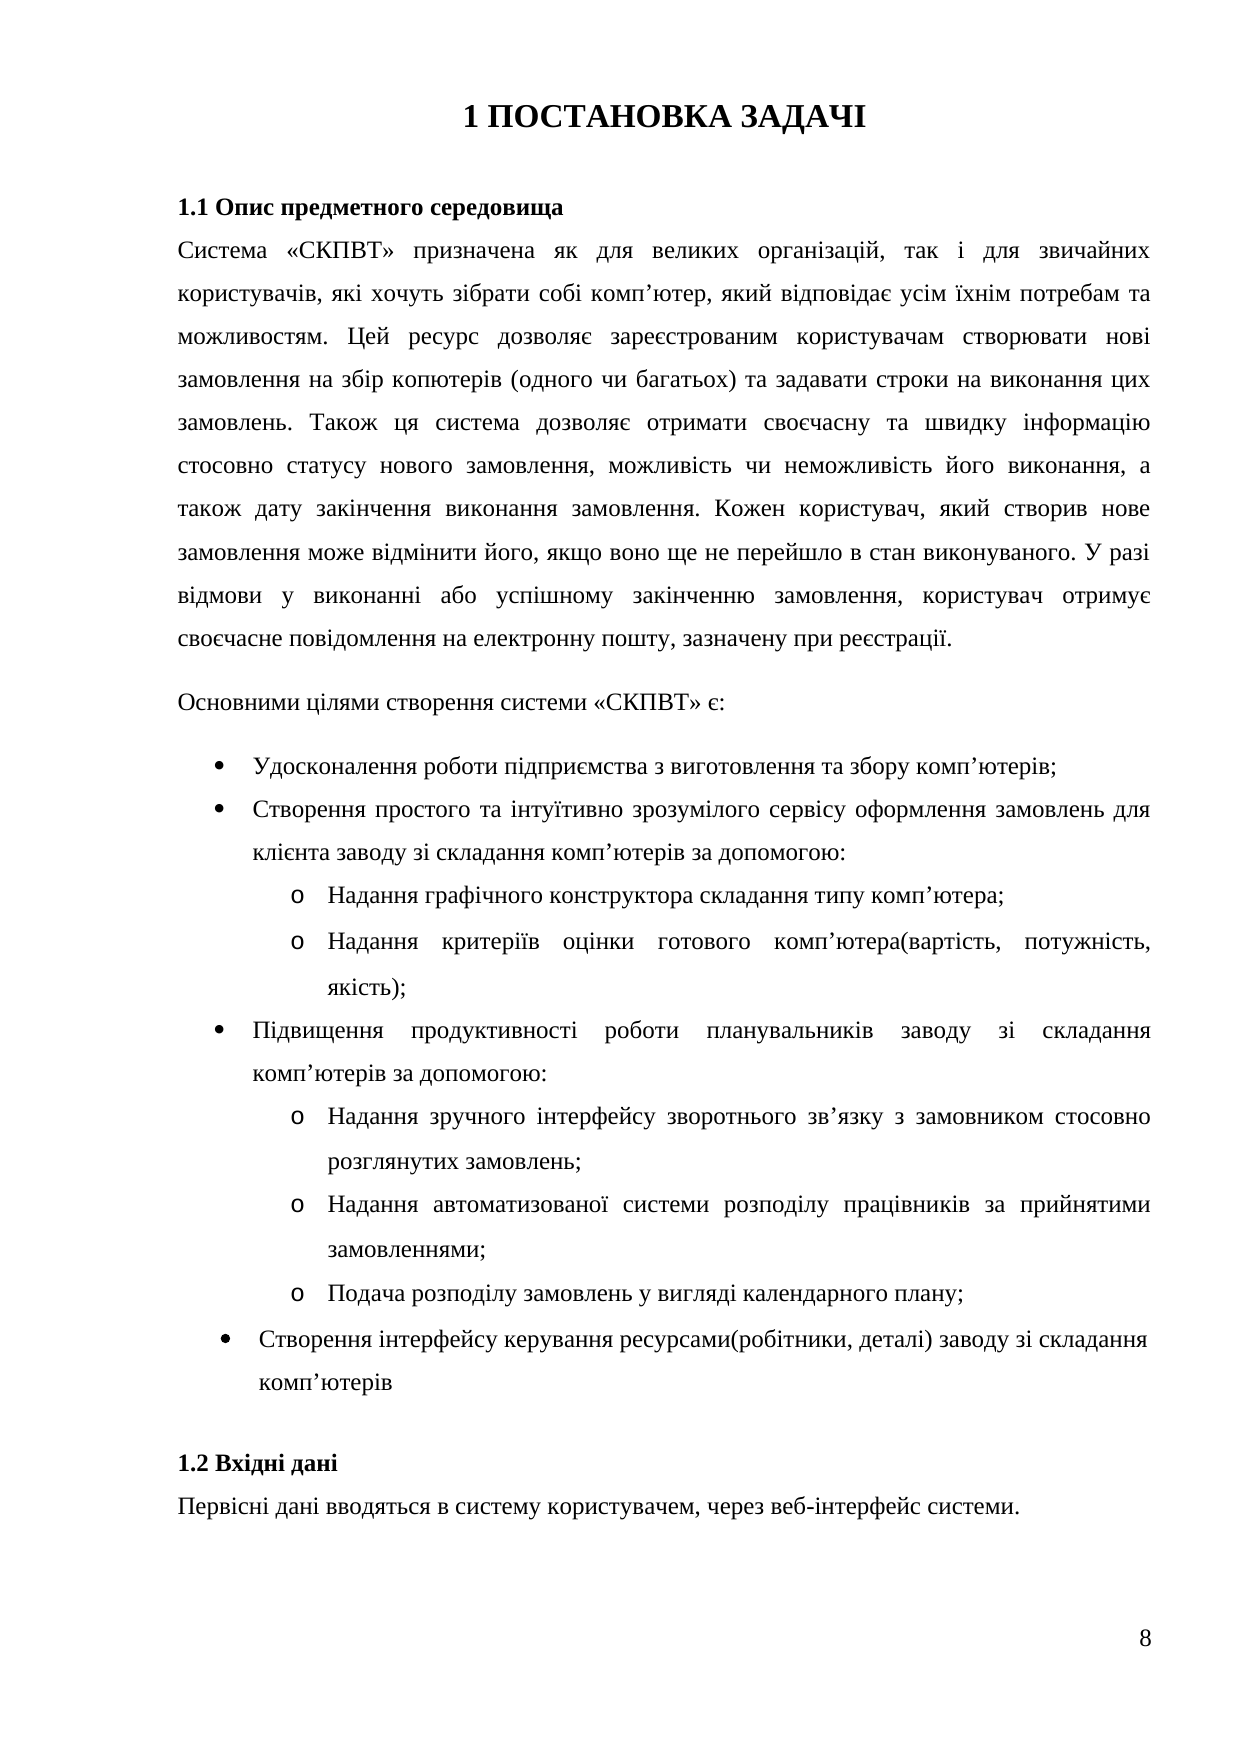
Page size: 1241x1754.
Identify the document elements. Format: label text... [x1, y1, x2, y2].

list Підвищення продуктивності роботи планувальників заводу зі складання комп’ютерів за допомогою: [215, 1015, 1152, 1087]
list Удосконалення роботи підприємства з виготовлення та збору комп’ютерів; [215, 751, 1152, 779]
list Надання зручного інтерфейсу зворотнього зв’язку з замовником стосовно розглянутих замовлень; [290, 1101, 1152, 1175]
subtitle 1.1 Опис предметного середовища [177, 192, 1152, 220]
list Надання критеріїв оцінки готового комп’ютера(вартість, потужність, якість); [290, 926, 1152, 1000]
subtitle 1.2 Вхідні дані [177, 1448, 1152, 1476]
text Первісні дані вводяться в систему користувачем, через веб-інтерфейс системи. [177, 1491, 1152, 1519]
list Створення інтерфейсу керування ресурсами(робітники, деталі) заводу зі складання комп’ютерів [221, 1324, 1152, 1396]
list Подача розподілу замовлень у вигляді календарного плану; [290, 1278, 1152, 1308]
list Створення простого та інтуїтивно зрозумілого сервісу оформлення замовлень для клієнта заводу зі складання комп’ютерів за допомогою: [215, 794, 1152, 866]
text Система «СКПВТ» призначена як для великих організацій, так і для звичайних користувачів, які хочуть зібрати собі комп’ютер, який відповідає усім їхнім потребам та можливостям. Цей ресурс дозволяє зареєстрованим користувачам створювати нові замовлення на збір копютерів (одного чи багатьох) та задавати строки на виконання цих замовлень. Також ця система дозволяє отримати своєчасну та швидку інформацію стосовно статусу нового замовлення, можливість чи неможливість його виконання, а також дату закінчення виконання замовлення. Кожен користувач, який створив нове замовлення може відмінити його, якщо воно ще не перейшло в стан виконуваного. У разі відмови у виконанні або успішному закінченню замовлення, користувач отримує своєчасне повідомлення на електронну пошту, зазначену при реєстрації. [177, 235, 1152, 652]
text Основними цілями створення системи «СКПВТ» є: [177, 687, 1152, 716]
list Надання графічного конструктора складання типу комп’ютера; [290, 880, 1152, 911]
list Надання автоматизованої системи розподілу працівників за прийнятими замовленнями; [290, 1189, 1152, 1263]
subtitle 1 ПОСТАНОВКА ЗАДАЧІ [177, 97, 1152, 135]
